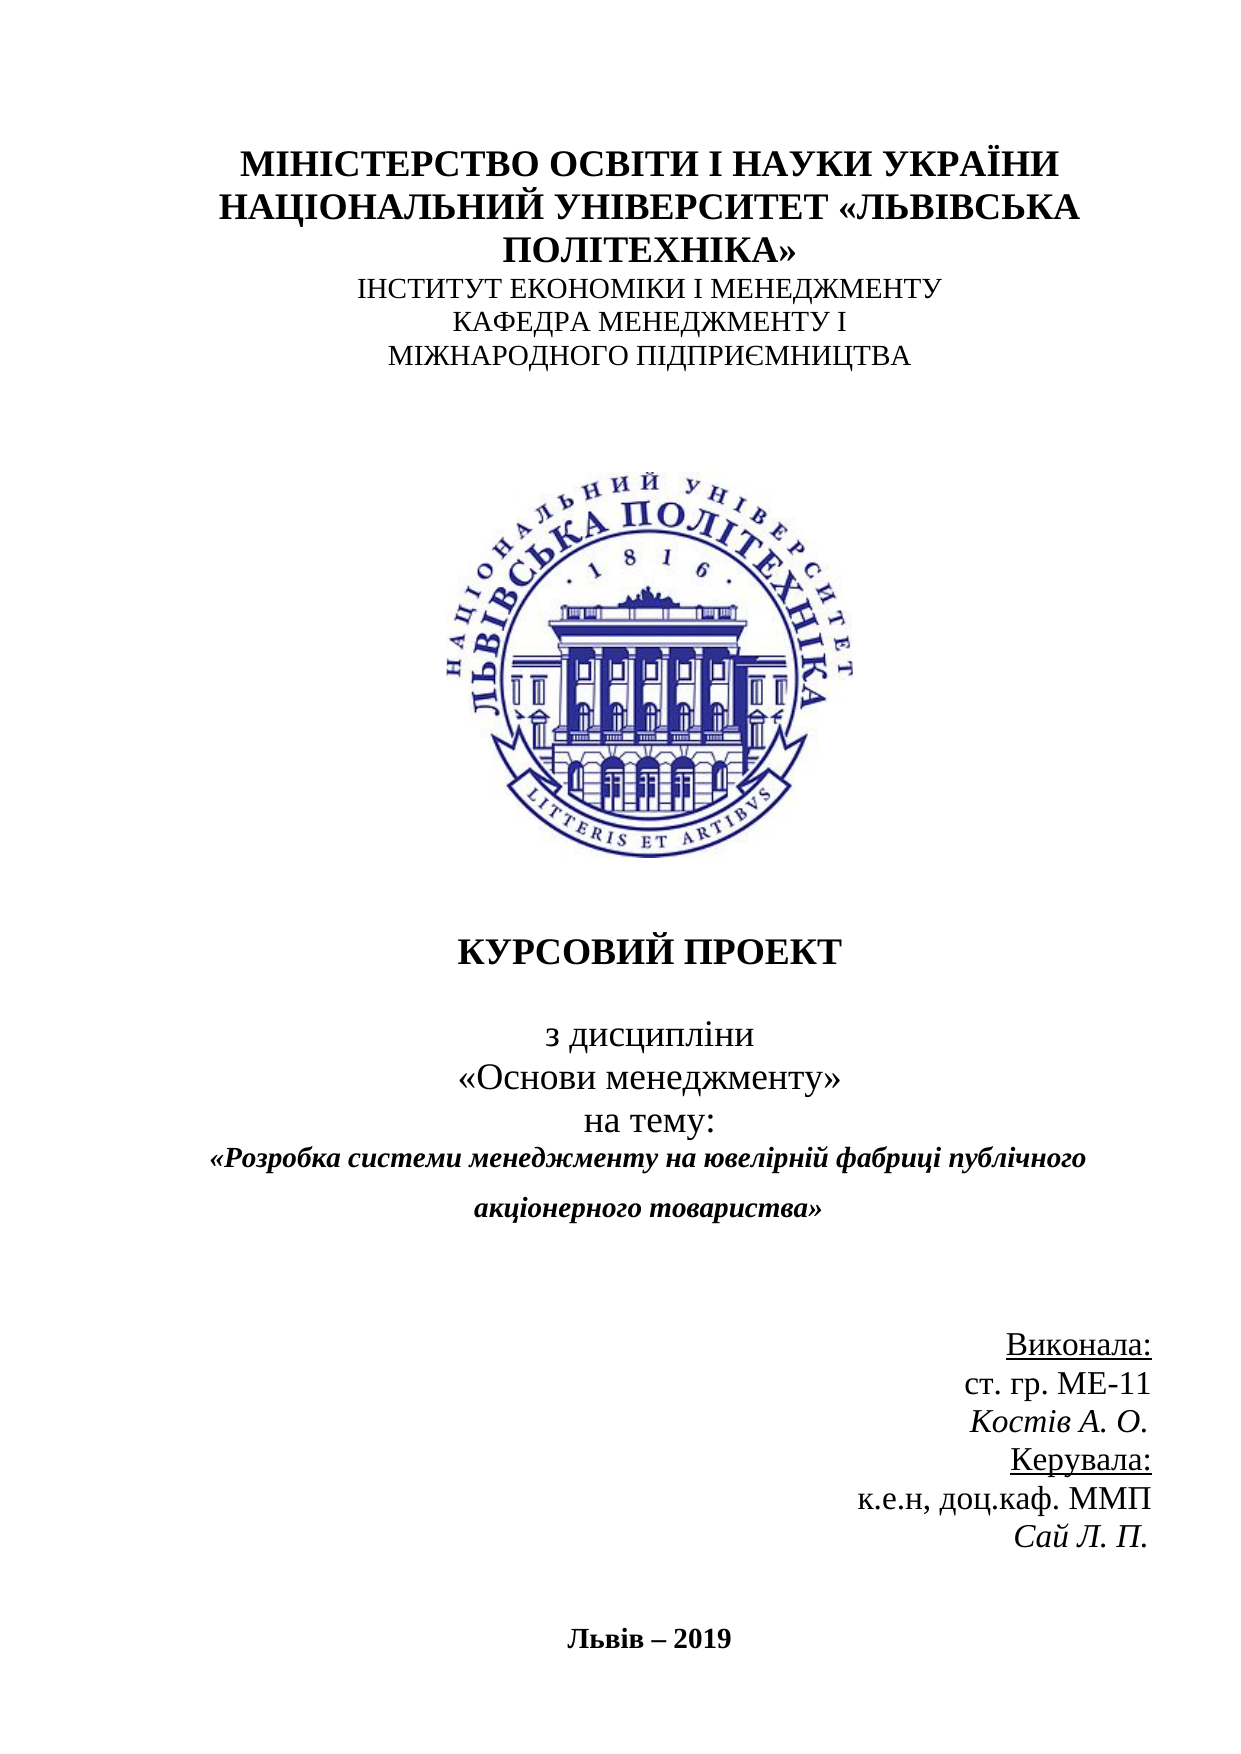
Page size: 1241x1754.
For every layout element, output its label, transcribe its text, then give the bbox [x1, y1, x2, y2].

picture [446, 472, 853, 858]
text к.е.н, доц.каф. ММП [148, 1478, 1152, 1516]
text з дисципліни [148, 1011, 1152, 1054]
text Сай Л. П. [148, 1516, 1152, 1554]
text «Розробка системи менеджменту на ювелірній фабриці публічного акціонерного товариства» [148, 1140, 1152, 1224]
text Керувала: [148, 1439, 1152, 1478]
text на тему: [148, 1097, 1152, 1140]
text Львів – 2019 [148, 1622, 1152, 1655]
text ст. гр. МЕ-11 [148, 1363, 1152, 1401]
text ІНСТИТУТ ЕКОНОМІКИ І МЕНЕДЖМЕНТУ [148, 271, 1152, 304]
text МІНІСТЕРСТВО ОСВІТИ І НАУКИ УКРАЇНИ [148, 141, 1152, 184]
text КУРСОВИЙ ПРОЕКТ [148, 929, 1152, 973]
text МІЖНАРОДНОГО ПІДПРИЄМНИЦТВА [148, 338, 1152, 371]
text Костів А. О. [148, 1401, 1152, 1439]
text НАЦІОНАЛЬНИЙ УНІВЕРСИТЕТ «ЛЬВІВСЬКА ПОЛІТЕХНІКА» [148, 184, 1152, 271]
text «Основи менеджменту» [148, 1054, 1152, 1097]
text КАФЕДРА МЕНЕДЖМЕНТУ І [148, 304, 1152, 338]
text Виконала: [148, 1324, 1152, 1363]
